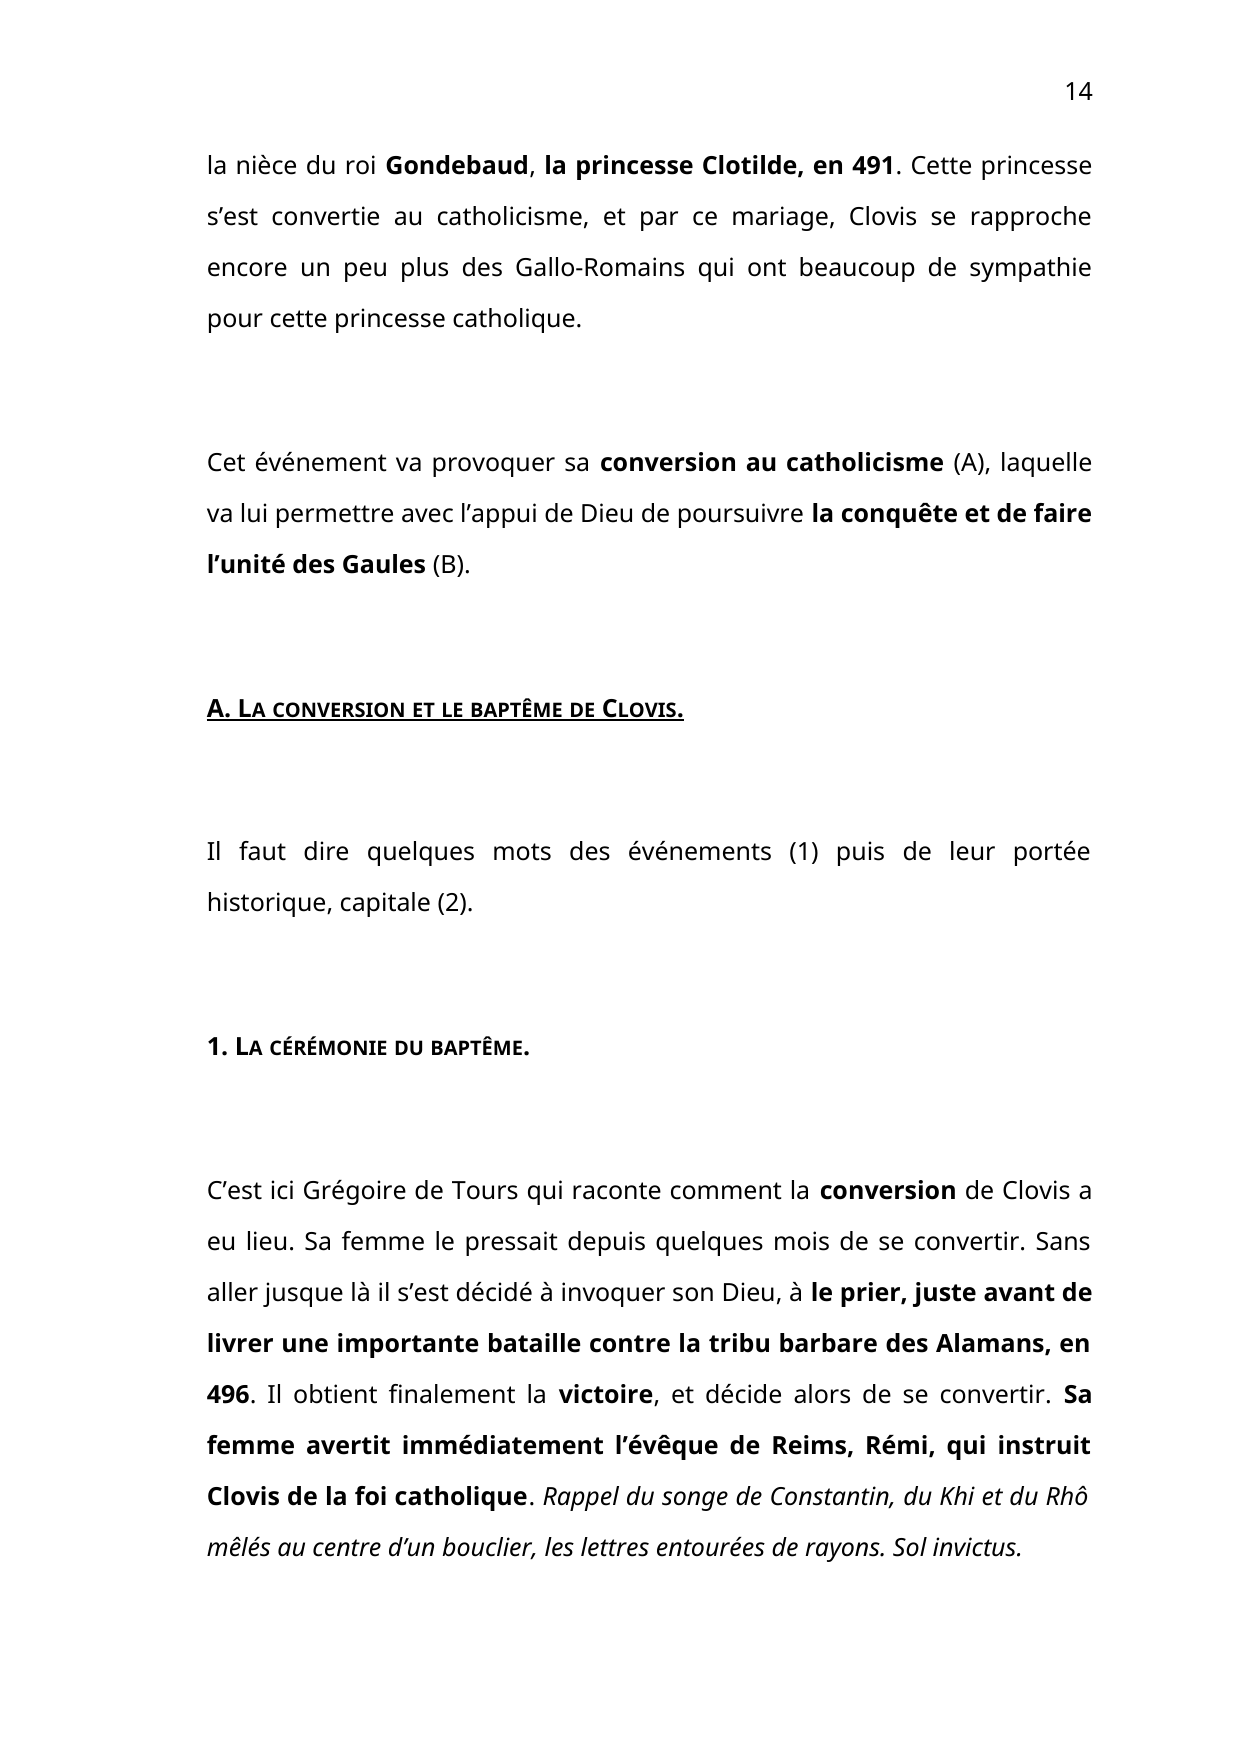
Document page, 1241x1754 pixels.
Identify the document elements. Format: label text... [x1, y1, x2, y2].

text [207, 148, 1093, 335]
subtitle 1. La cérémonie du baptême. [207, 1029, 1093, 1063]
subtitle A. La conversion et le baptême de Clovis. [207, 690, 1093, 724]
text Cet événement va provoquer sa conversion au catholicisme (A), laquelle va lui permettre avec l’appui de Dieu de poursuivre la conquête et de faire l’unité des Gaules (B). [207, 444, 1093, 581]
text Il faut dire quelques mots des événements (1) puis de leur portée historique, capitale (2). [207, 834, 1093, 919]
text C’est ici Grégoire de Tours qui raconte comment la conversion de Clovis a eu lieu. Sa femme le pressait depuis quelques mois de se convertir. Sans aller jusque là il s’est décidé à invoquer son Dieu, à le prier, juste avant de livrer une importante bataille contre la tribu barbare des Alamans, en 496. Il obtient finalement la victoire, et décide alors de se convertir. Sa femme avertit immédiatement l’évêque de Reims, Rémi, qui instruit Clovis de la foi catholique. Rappel du songe de Constantin, du Khi et du Rhô mêlés au centre d’un bouclier, les lettres entourées de rayons. Sol invictus. [207, 1173, 1093, 1564]
